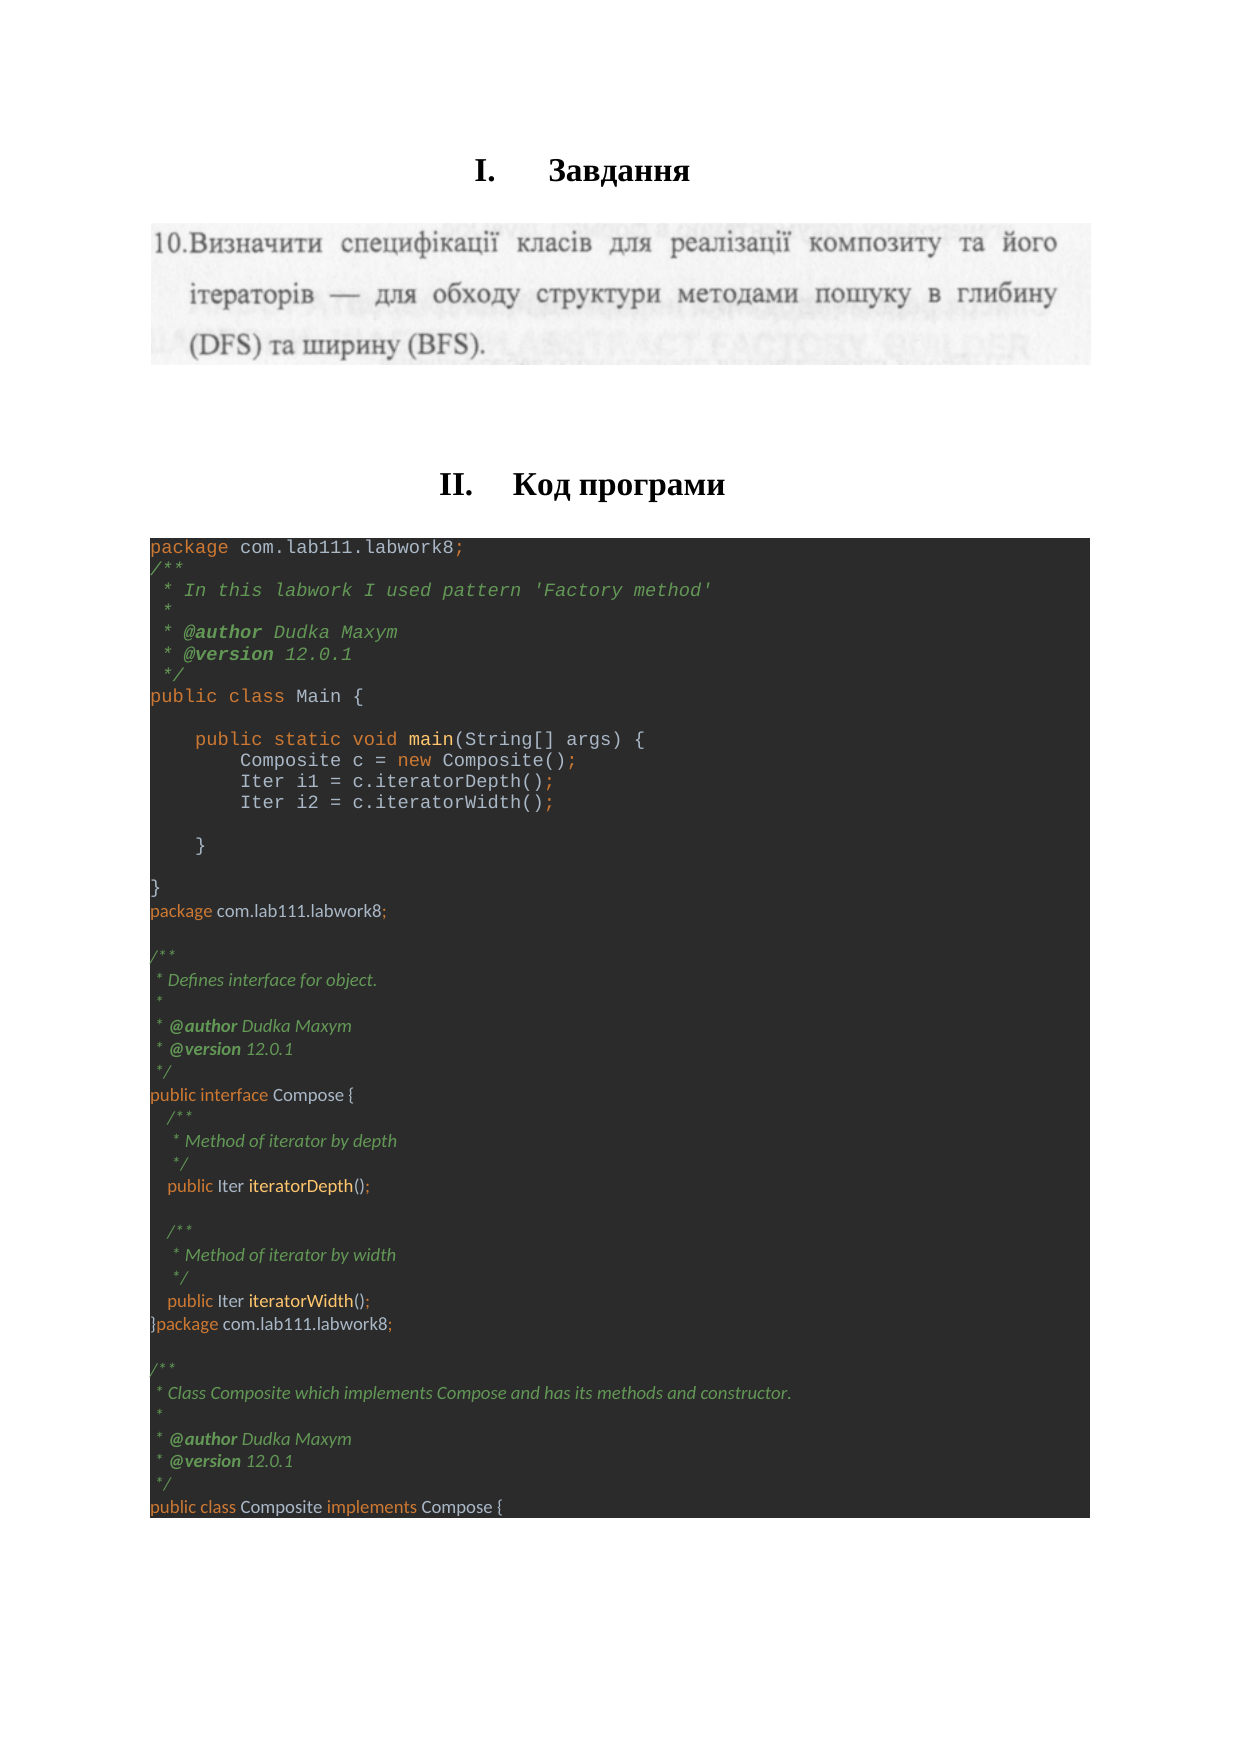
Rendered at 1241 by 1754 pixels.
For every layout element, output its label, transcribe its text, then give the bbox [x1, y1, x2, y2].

list Код програми [76, 464, 1088, 503]
picture [151, 223, 1092, 365]
text package com.lab111.labwork8; /** * In this labwork I used pattern 'Factory method' * * @author Dudka Maxym * @version 12.0.1 */ public class Main { public static void main(String[] args) { Composite c = new Composite(); Iter i1 = c.iteratorDepth(); Iter i2 = c.iteratorWidth(); } } [150, 538, 1090, 899]
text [150, 899, 1090, 1518]
list Завдання [76, 150, 1088, 188]
